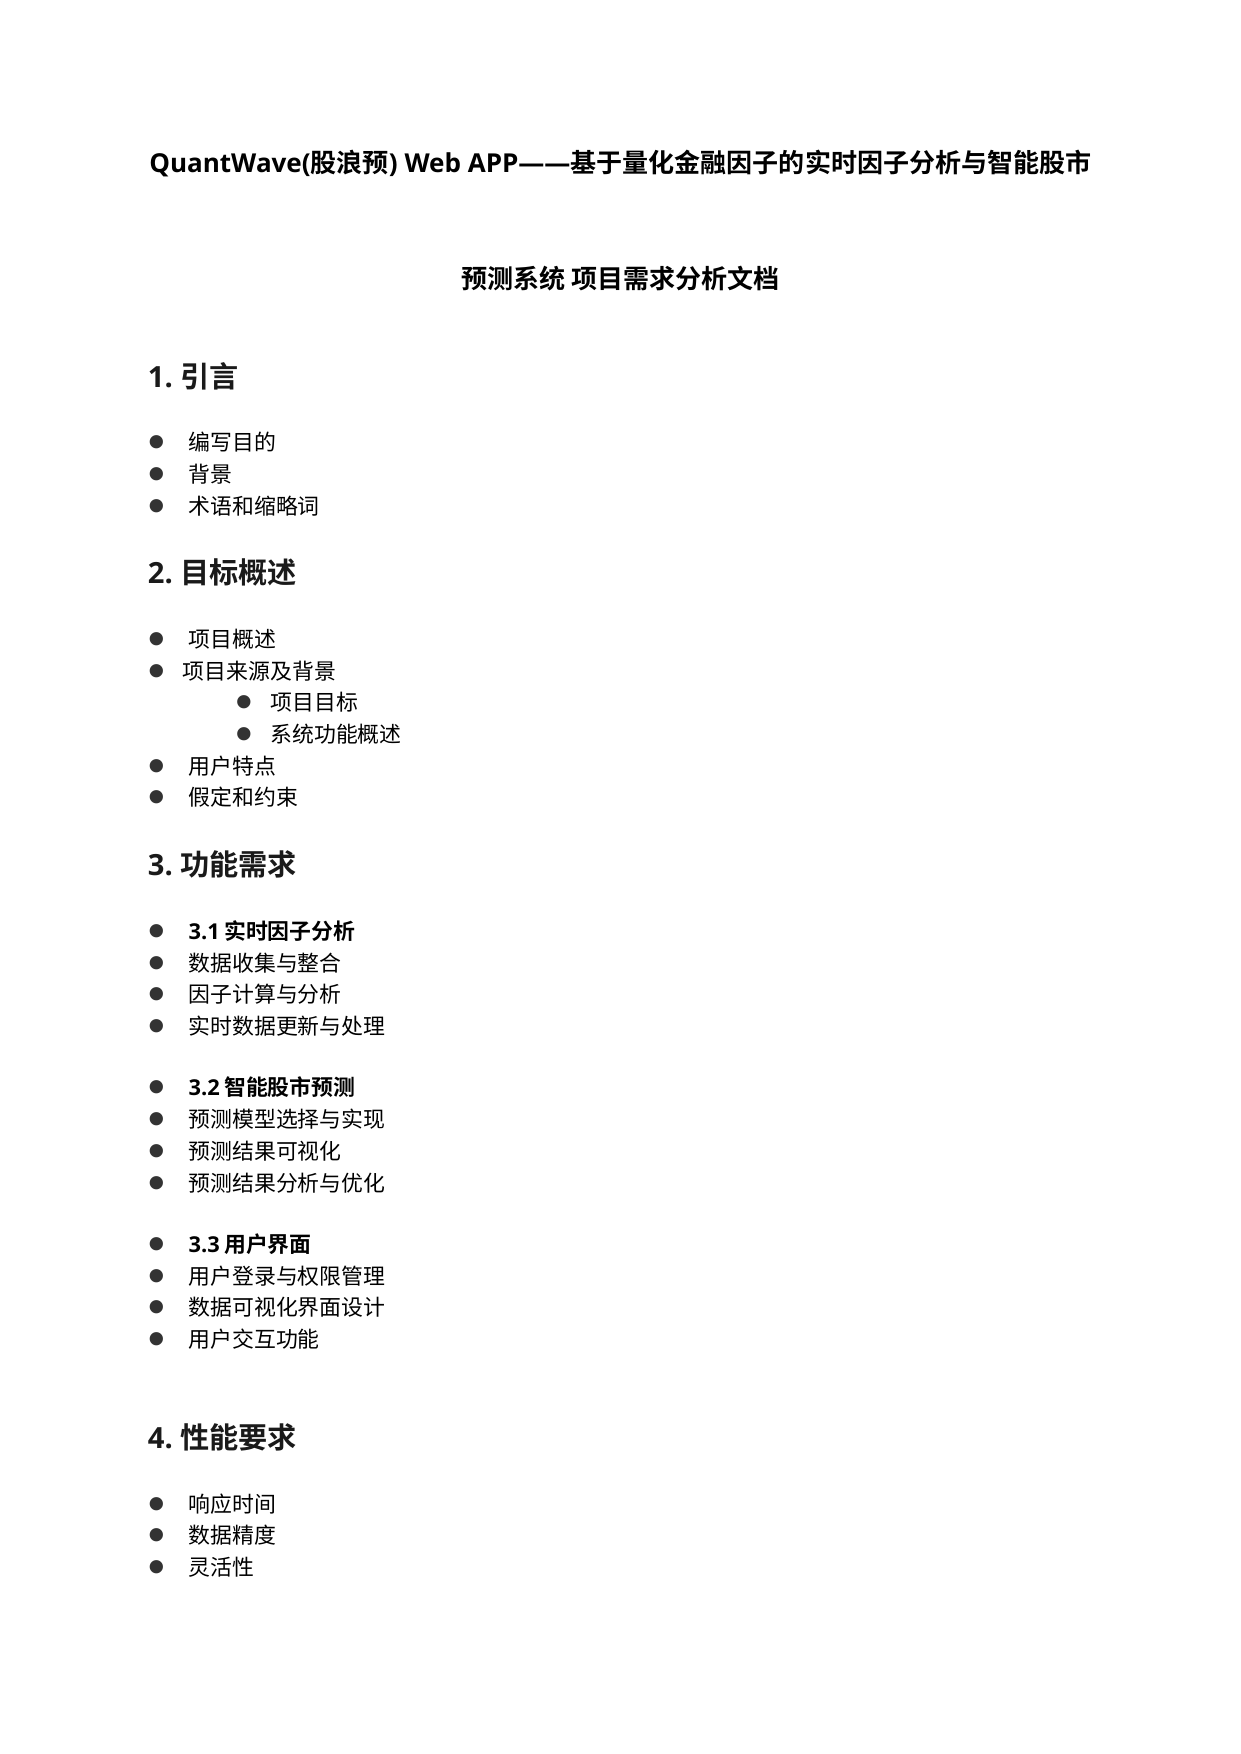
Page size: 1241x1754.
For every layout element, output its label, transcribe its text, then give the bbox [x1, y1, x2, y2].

list 3.2智能股市预测 [148, 1070, 1093, 1102]
list 预测结果分析与优化 [148, 1166, 1093, 1197]
list 3.1实时因子分析 [148, 914, 1093, 946]
list 灵活性 [148, 1550, 1093, 1582]
list 术语和缩略词 [148, 489, 1093, 520]
list 项目来源及背景 [148, 654, 1093, 685]
list 用户特点 [148, 749, 1093, 780]
list 预测模型选择与实现 [148, 1102, 1093, 1134]
subtitle 4. 性能要求 [148, 1415, 1093, 1457]
list 数据精度 [148, 1518, 1093, 1550]
subtitle 3. 功能需求 [148, 842, 1093, 884]
title QuantWave(股浪预) Web APP——基于量化金融因子的实时因子分析与智能股市预测系统 项目需求分析文档 [148, 142, 1093, 303]
list 数据可视化界面设计 [148, 1290, 1093, 1322]
list 实时数据更新与处理 [148, 1009, 1093, 1041]
subtitle 2. 目标概述 [148, 550, 1093, 592]
list 因子计算与分析 [148, 977, 1093, 1009]
list 系统功能概述 [235, 717, 1093, 749]
list 用户交互功能 [148, 1322, 1093, 1354]
list 项目目标 [235, 685, 1093, 717]
list 假定和约束 [148, 780, 1093, 812]
list 用户登录与权限管理 [148, 1259, 1093, 1290]
subtitle 1. 引言 [148, 353, 1093, 396]
list 数据收集与整合 [148, 946, 1093, 977]
list 项目概述 [148, 622, 1093, 654]
list 3.3用户界面 [148, 1227, 1093, 1259]
list 编写目的 [148, 425, 1093, 457]
list 背景 [148, 457, 1093, 489]
list 响应时间 [148, 1487, 1093, 1518]
list 预测结果可视化 [148, 1134, 1093, 1166]
